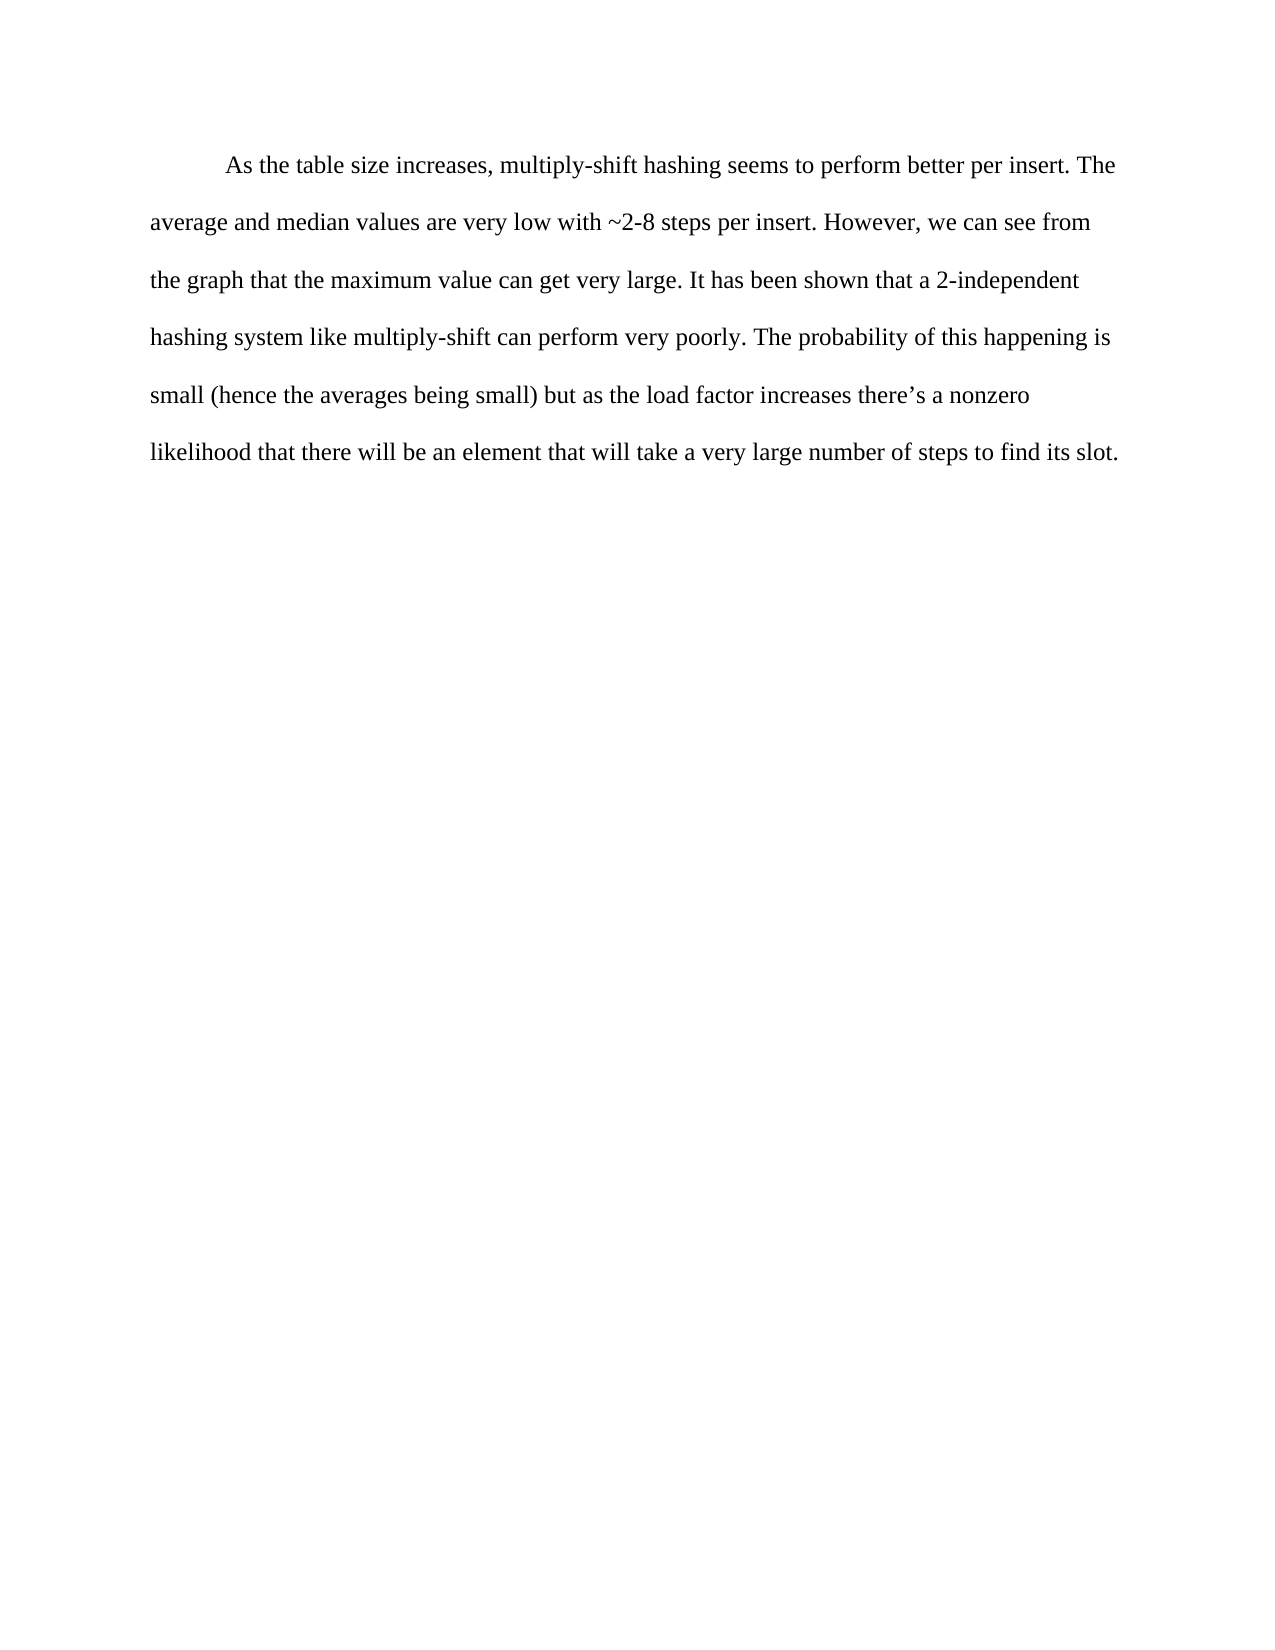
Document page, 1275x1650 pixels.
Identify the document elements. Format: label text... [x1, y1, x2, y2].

text As the table size increases, multiply-shift hashing seems to perform better per insert. The average and median values are very low with ~2-8 steps per insert. However, we can see from the graph that the maximum value can get very large. It has been shown that a 2-independent hashing system like multiply-shift can perform very poorly. The probability of this happening is small (hence the averages being small) but as the load factor increases there’s a nonzero likelihood that there will be an element that will take a very large number of steps to find its slot. [150, 150, 1125, 466]
